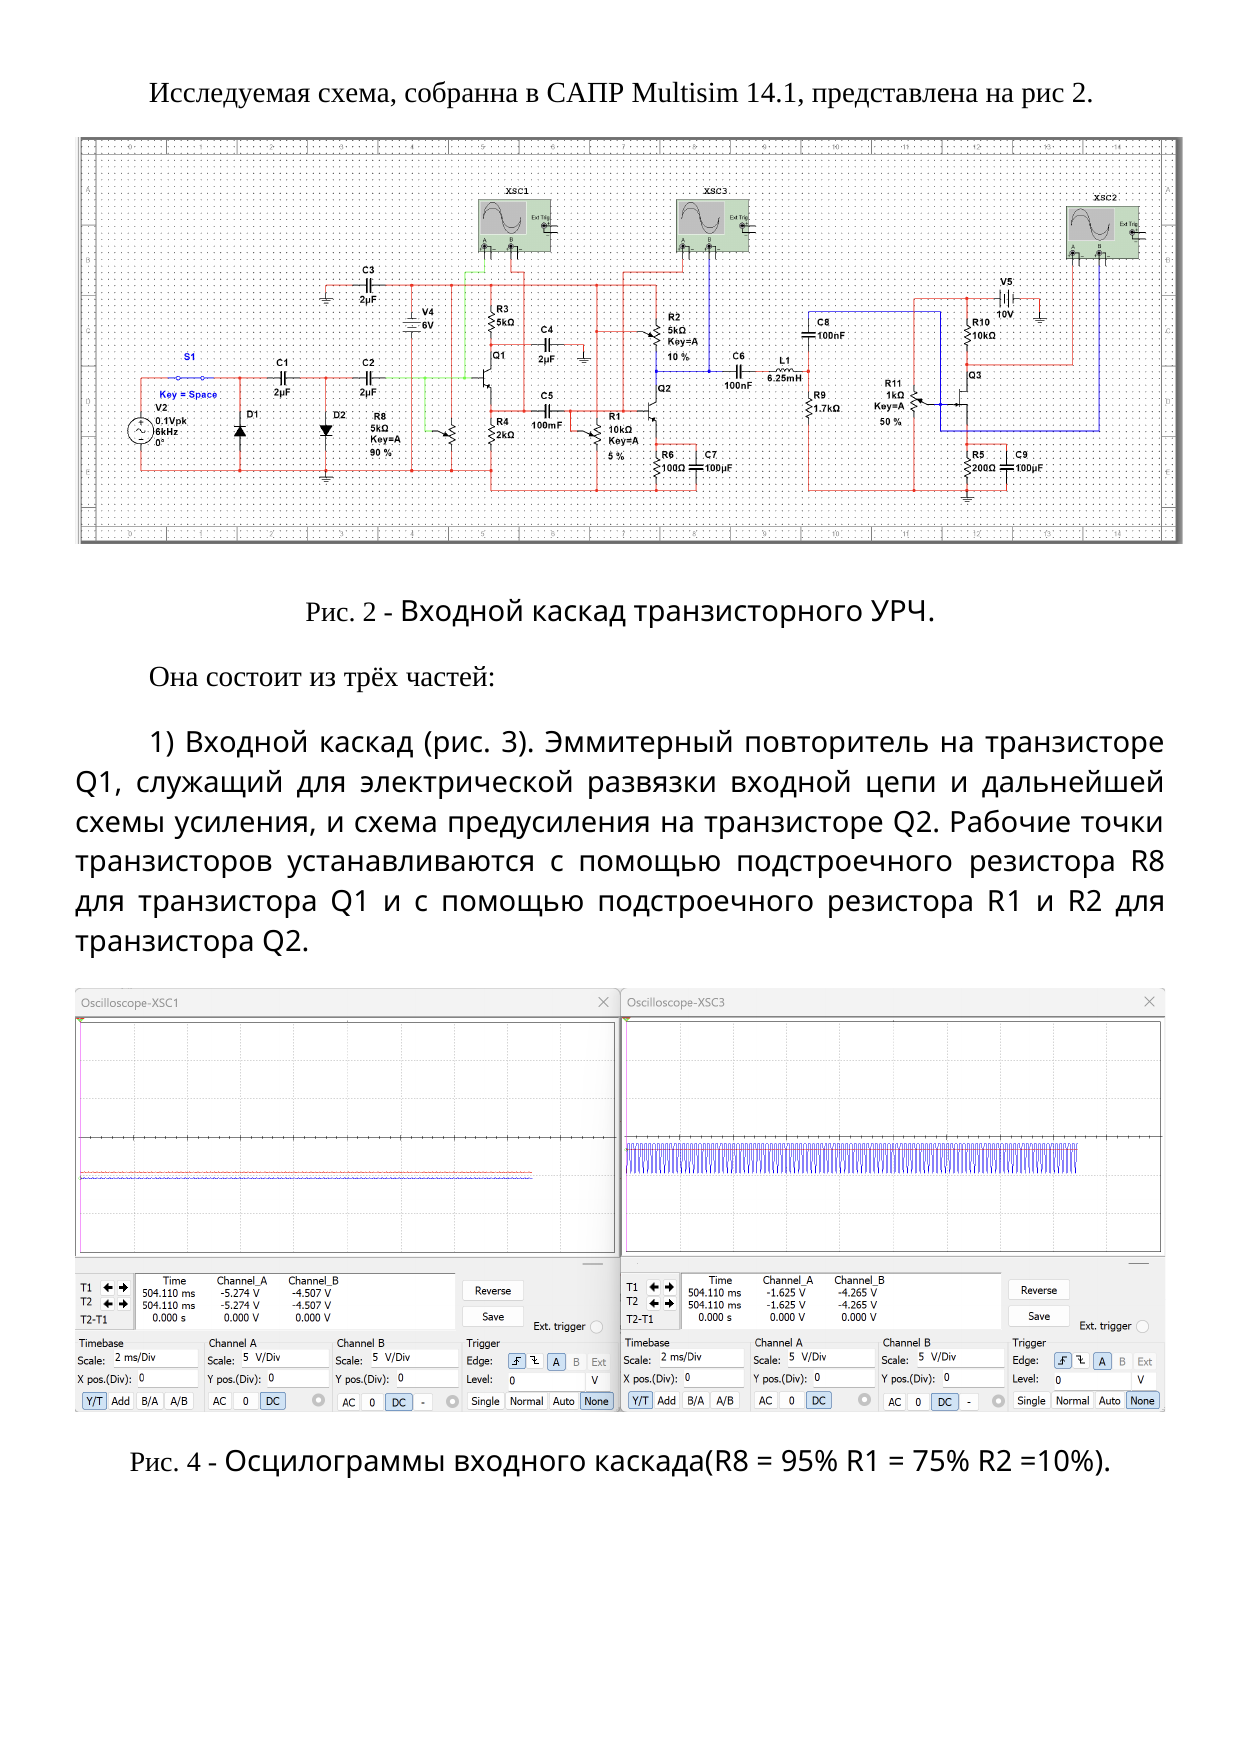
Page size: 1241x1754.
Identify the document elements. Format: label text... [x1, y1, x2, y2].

text Исследуемая схема, собранна в САПР Multisim 14.1, представлена на рис 2. [75, 75, 1165, 108]
picture [75, 988, 1166, 1412]
text 1) Входной каскад (рис. 3). Эммитерный повторитель на транзисторе Q1, служащий для электрической развязки входной цепи и дальнейшей схемы усиления, и схема предусиления на транзисторе Q2. Рабочие точки транзисторов устанавливаются с помощью подстроечного резистора R8 для транзистора Q1 и с помощью подстроечного резистора R1 и R2 для транзистора Q2. [75, 722, 1165, 960]
text Рис. 2 - Входной каскад транзисторного УРЧ. [75, 590, 1165, 630]
text Рис. 4 - Осцилограммы входного каскада(R8 = 95% R1 = 75% R2 =10%). [75, 1441, 1165, 1480]
text Она состоит из трёх частей: [75, 659, 1165, 692]
picture [75, 137, 1183, 544]
